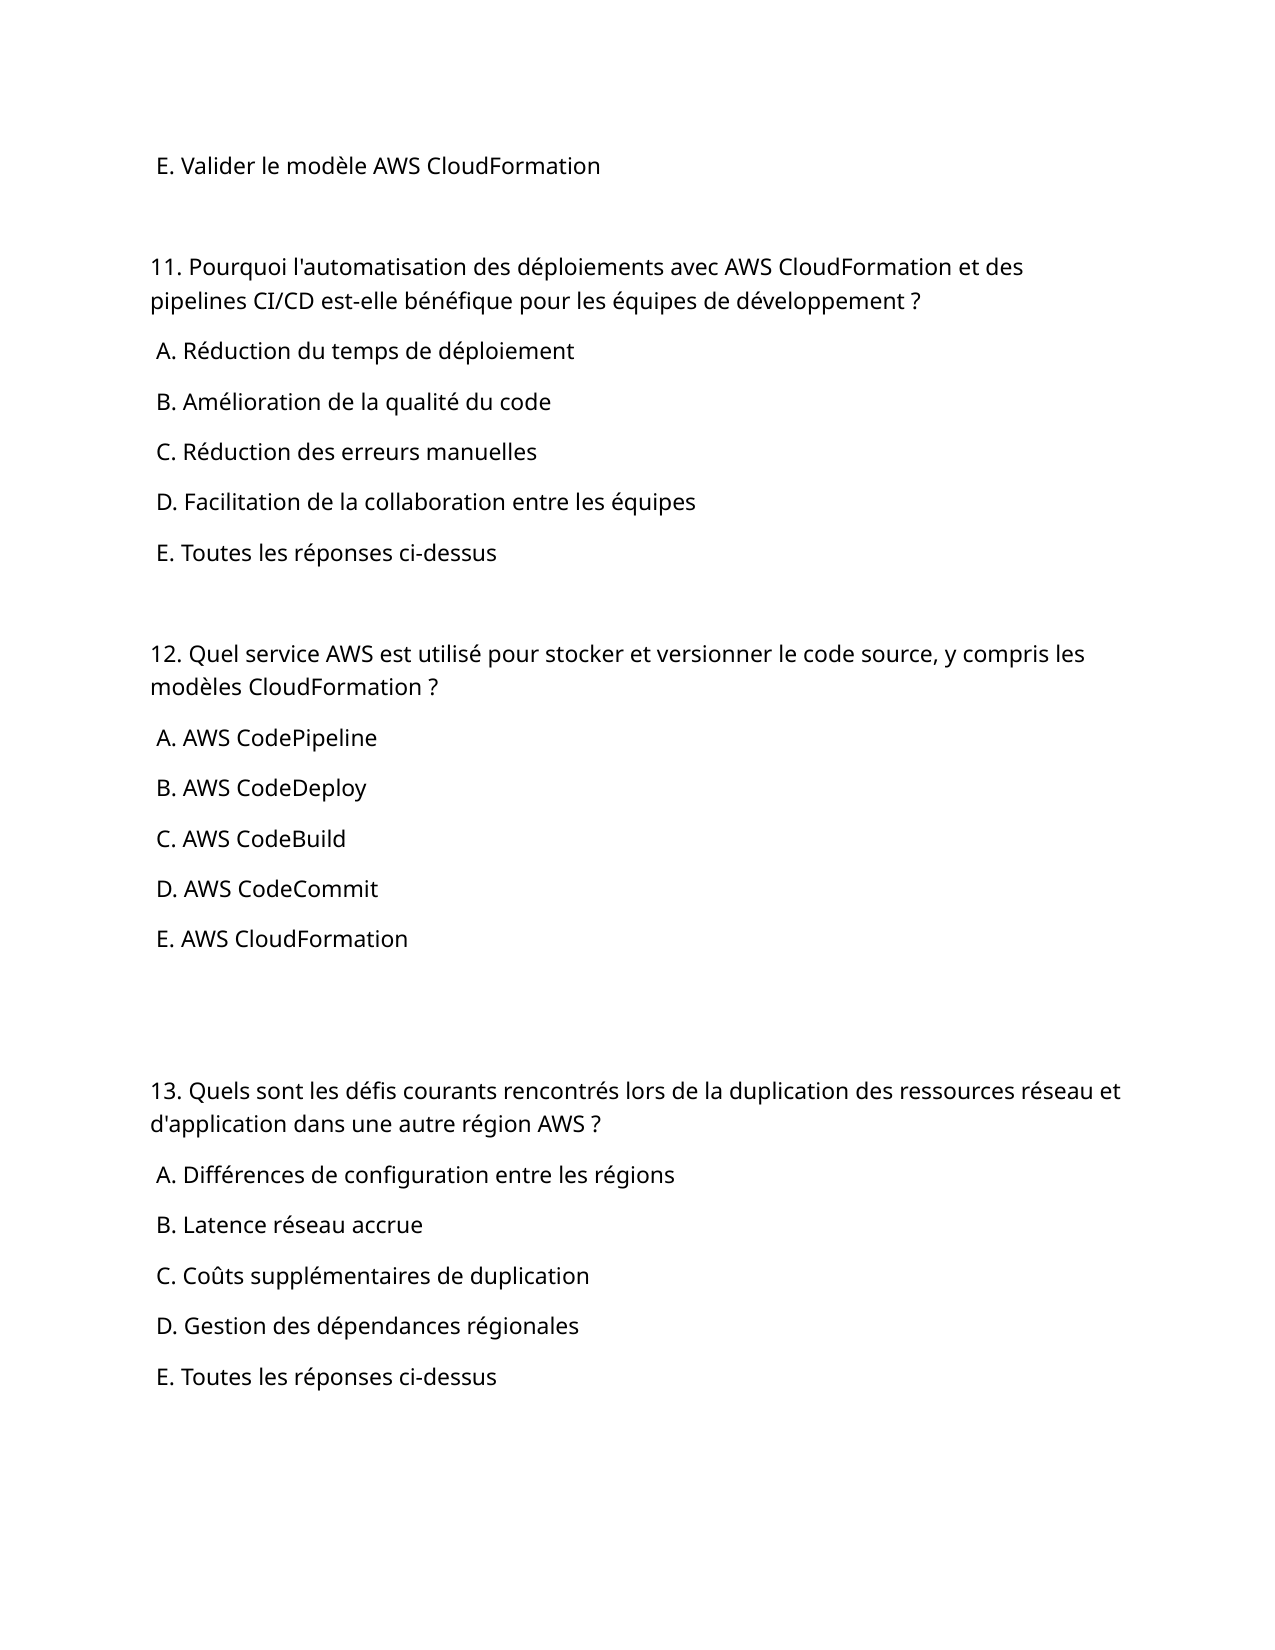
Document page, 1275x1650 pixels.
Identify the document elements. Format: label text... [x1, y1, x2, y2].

text C. Coûts supplémentaires de duplication [150, 1259, 1125, 1291]
text B. Amélioration de la qualité du code [150, 385, 1125, 417]
text E. Valider le modèle AWS CloudFormation [150, 150, 1125, 181]
text 11. Pourquoi l'automatisation des déploiements avec AWS CloudFormation et des pipelines CI/CD est-elle bénéfique pour les équipes de développement ? [150, 251, 1125, 316]
text B. AWS CodeDeploy [150, 772, 1125, 803]
text E. Toutes les réponses ci-dessus [150, 1360, 1125, 1392]
text E. AWS CloudFormation [150, 923, 1125, 954]
text A. Différences de configuration entre les régions [150, 1159, 1125, 1190]
text 13. Quels sont les défis courants rencontrés lors de la duplication des ressources réseau et d'application dans une autre région AWS ? [150, 1074, 1125, 1139]
text 12. Quel service AWS est utilisé pour stocker et versionner le code source, y compris les modèles CloudFormation ? [150, 637, 1125, 702]
text D. AWS CodeCommit [150, 873, 1125, 904]
text D. Gestion des dépendances régionales [150, 1310, 1125, 1341]
text C. Réduction des erreurs manuelles [150, 436, 1125, 467]
text A. Réduction du temps de déploiement [150, 335, 1125, 366]
text E. Toutes les réponses ci-dessus [150, 537, 1125, 568]
text B. Latence réseau accrue [150, 1209, 1125, 1240]
text C. AWS CodeBuild [150, 822, 1125, 854]
text A. AWS CodePipeline [150, 722, 1125, 753]
text D. Facilitation de la collaboration entre les équipes [150, 486, 1125, 517]
